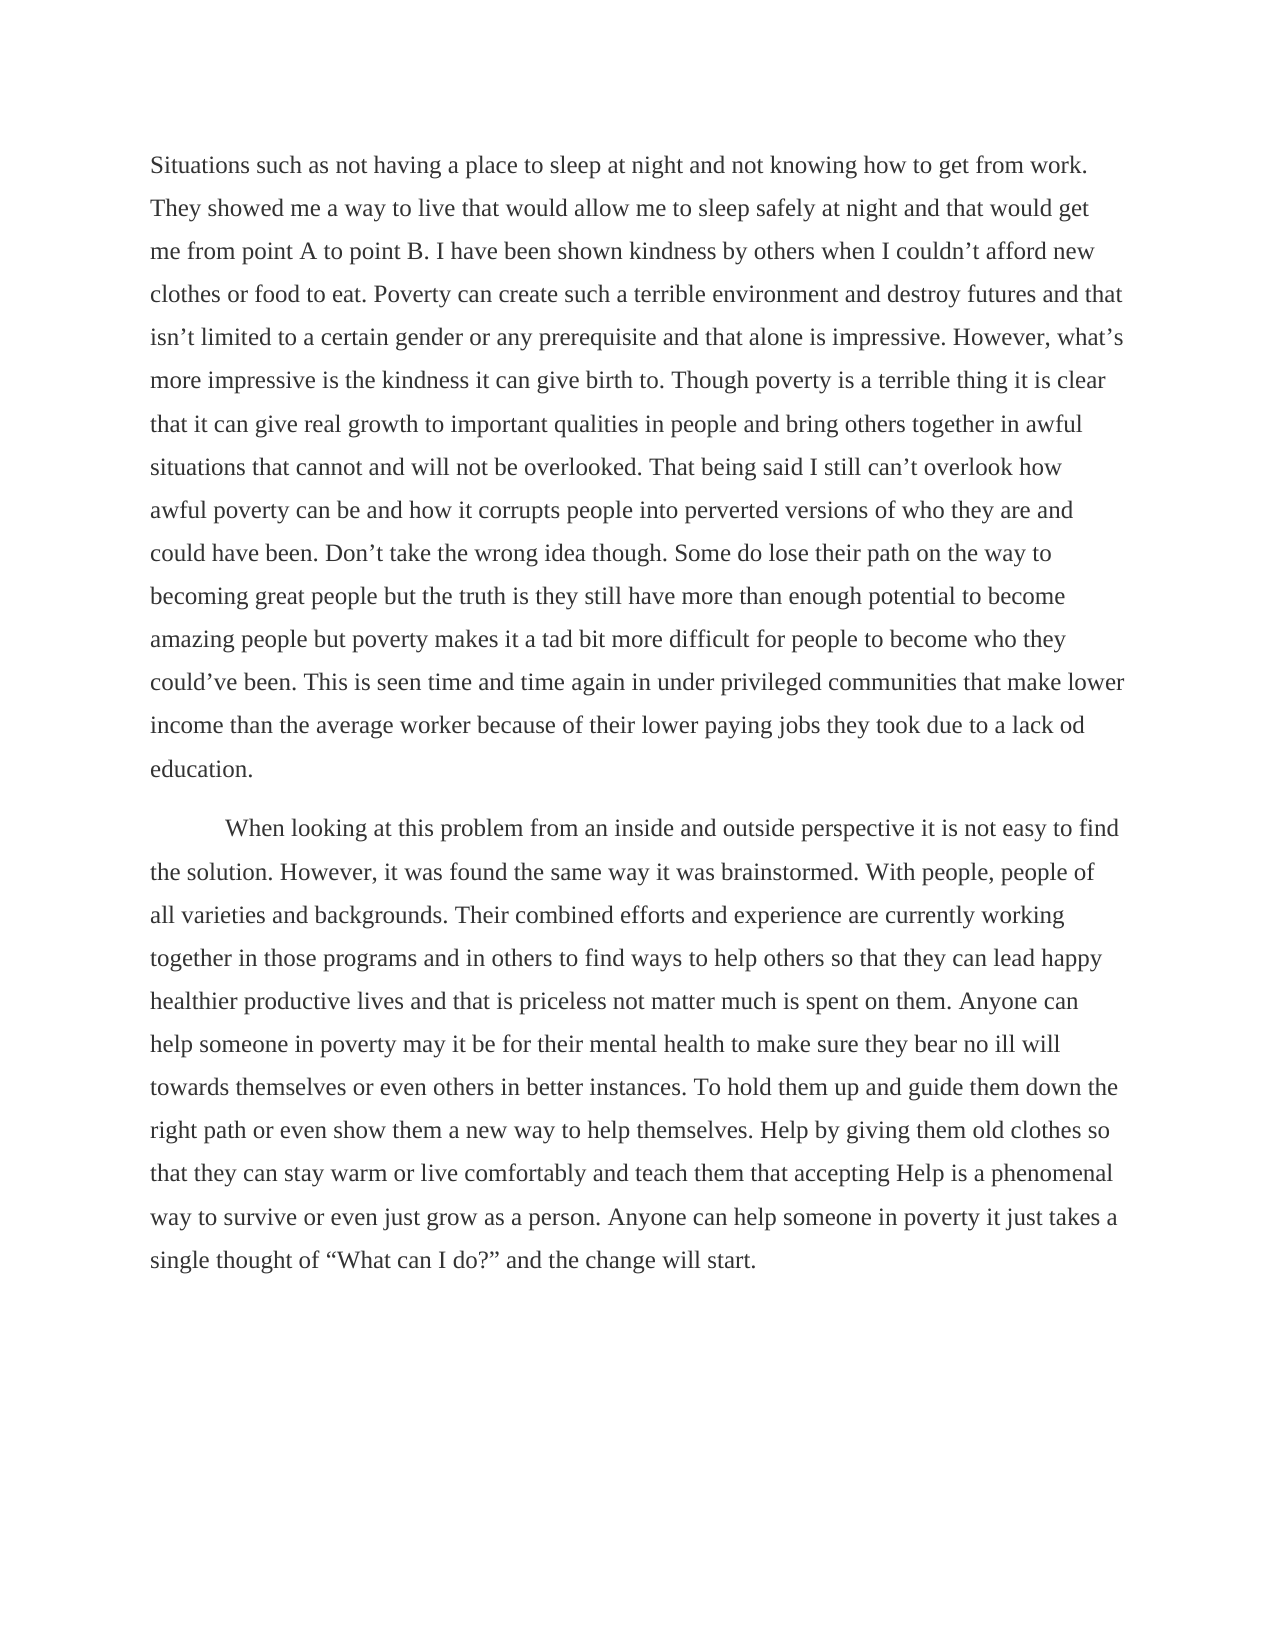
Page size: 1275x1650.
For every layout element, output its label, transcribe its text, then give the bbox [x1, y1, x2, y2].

text When looking at this problem from an inside and outside perspective it is not easy to find the solution. However, it was found the same way it was brainstormed. With people, people of all varieties and backgrounds. Their combined efforts and experience are currently working together in those programs and in others to find ways to help others so that they can lead happy healthier productive lives and that is priceless not matter much is spent on them. Anyone can help someone in poverty may it be for their mental health to make sure they bear no ill will towards themselves or even others in better instances. To hold them up and guide them down the right path or even show them a new way to help themselves. Help by giving them old clothes so that they can stay warm or live comfortably and teach them that accepting Help is a phenomenal way to survive or even just grow as a person. Anyone can help someone in poverty it just takes a single thought of “What can I do?” and the change will start. [150, 813, 1125, 1273]
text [150, 150, 1125, 668]
